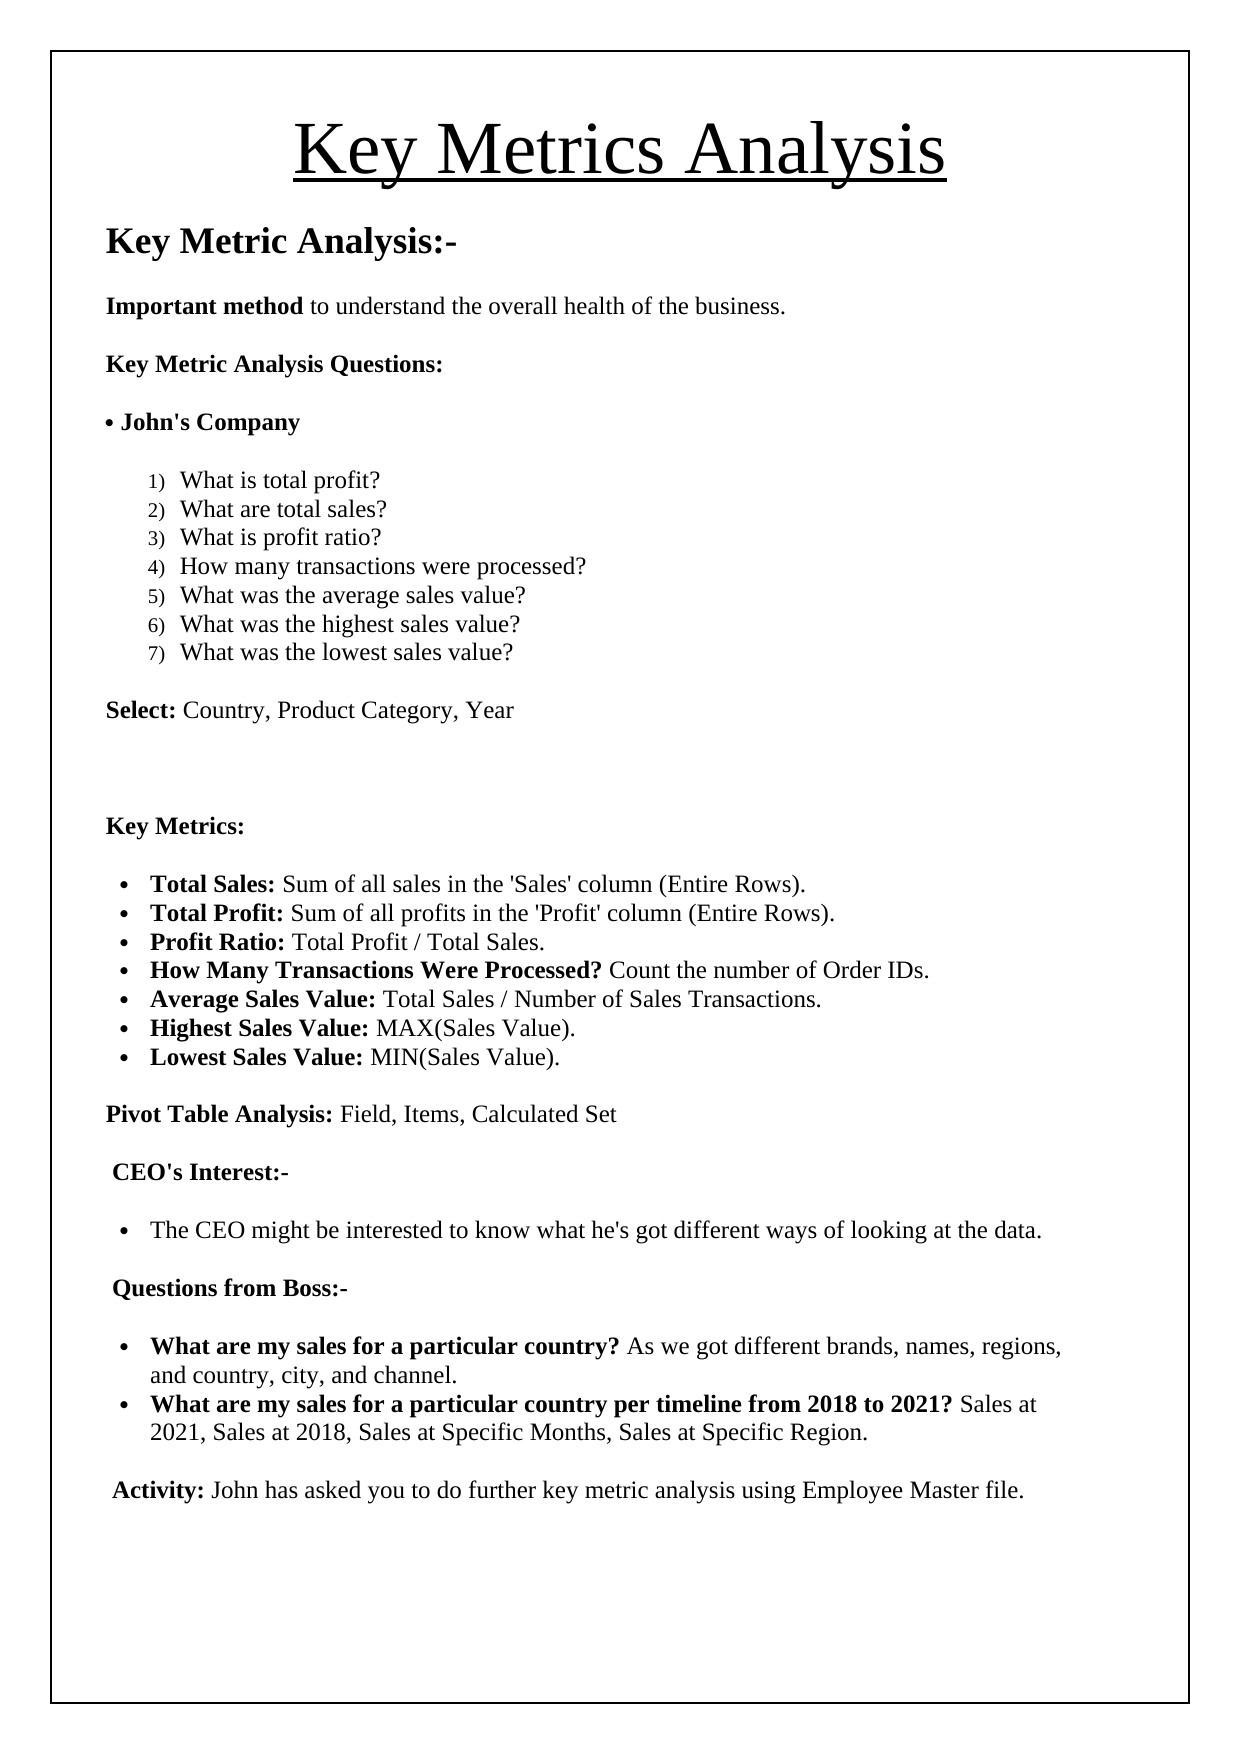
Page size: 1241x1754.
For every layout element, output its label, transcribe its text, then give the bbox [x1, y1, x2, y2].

list What was the highest sales value? [148, 609, 1090, 637]
text Key Metrics Analysis [150, 103, 1090, 190]
list How many transactions were processed? [148, 551, 1090, 580]
text Key Metrics: [106, 811, 1090, 840]
list Total Profit: Sum of all profits in the 'Profit' column (Entire Rows). [120, 898, 1090, 927]
text Select: Country, Product Category, Year [106, 695, 1090, 724]
list What are total sales? [148, 494, 1090, 522]
list John's Company [106, 407, 1090, 436]
text CEO's Interest:- [106, 1157, 1090, 1186]
text Questions from Boss:- [106, 1273, 1090, 1302]
list Highest Sales Value: MAX(Sales Value). [120, 1013, 1090, 1042]
list Profit Ratio: Total Profit / Total Sales. [120, 927, 1090, 955]
text Activity: John has asked you to do further key metric analysis using Employee Master file. [106, 1475, 1090, 1504]
list What is total profit? [148, 465, 1090, 494]
text Key Metric Analysis:- [106, 219, 1090, 262]
text Key Metric Analysis Questions: [106, 349, 1090, 378]
list What are my sales for a particular country per timeline from 2018 to 2021? Sales at 2021, Sales at 2018, Sales at Specific Months, Sales at Specific Region. [120, 1389, 1090, 1446]
text Pivot Table Analysis: Field, Items, Calculated Set [106, 1099, 1090, 1128]
list What was the lowest sales value? [148, 637, 1090, 666]
list What was the average sales value? [148, 580, 1090, 609]
list Average Sales Value: Total Sales / Number of Sales Transactions. [120, 984, 1090, 1013]
list How Many Transactions Were Processed? Count the number of Order IDs. [120, 955, 1090, 984]
list Lowest Sales Value: MIN(Sales Value). [120, 1042, 1090, 1070]
text Important method to understand the overall health of the business. [106, 291, 1090, 320]
list The CEO might be interested to know what he's got different ways of looking at the data. [120, 1215, 1090, 1244]
list What are my sales for a particular country? As we got different brands, names, regions, and country, city, and channel. [120, 1331, 1090, 1389]
list Total Sales: Sum of all sales in the 'Sales' column (Entire Rows). [120, 869, 1090, 898]
list What is profit ratio? [148, 522, 1090, 551]
